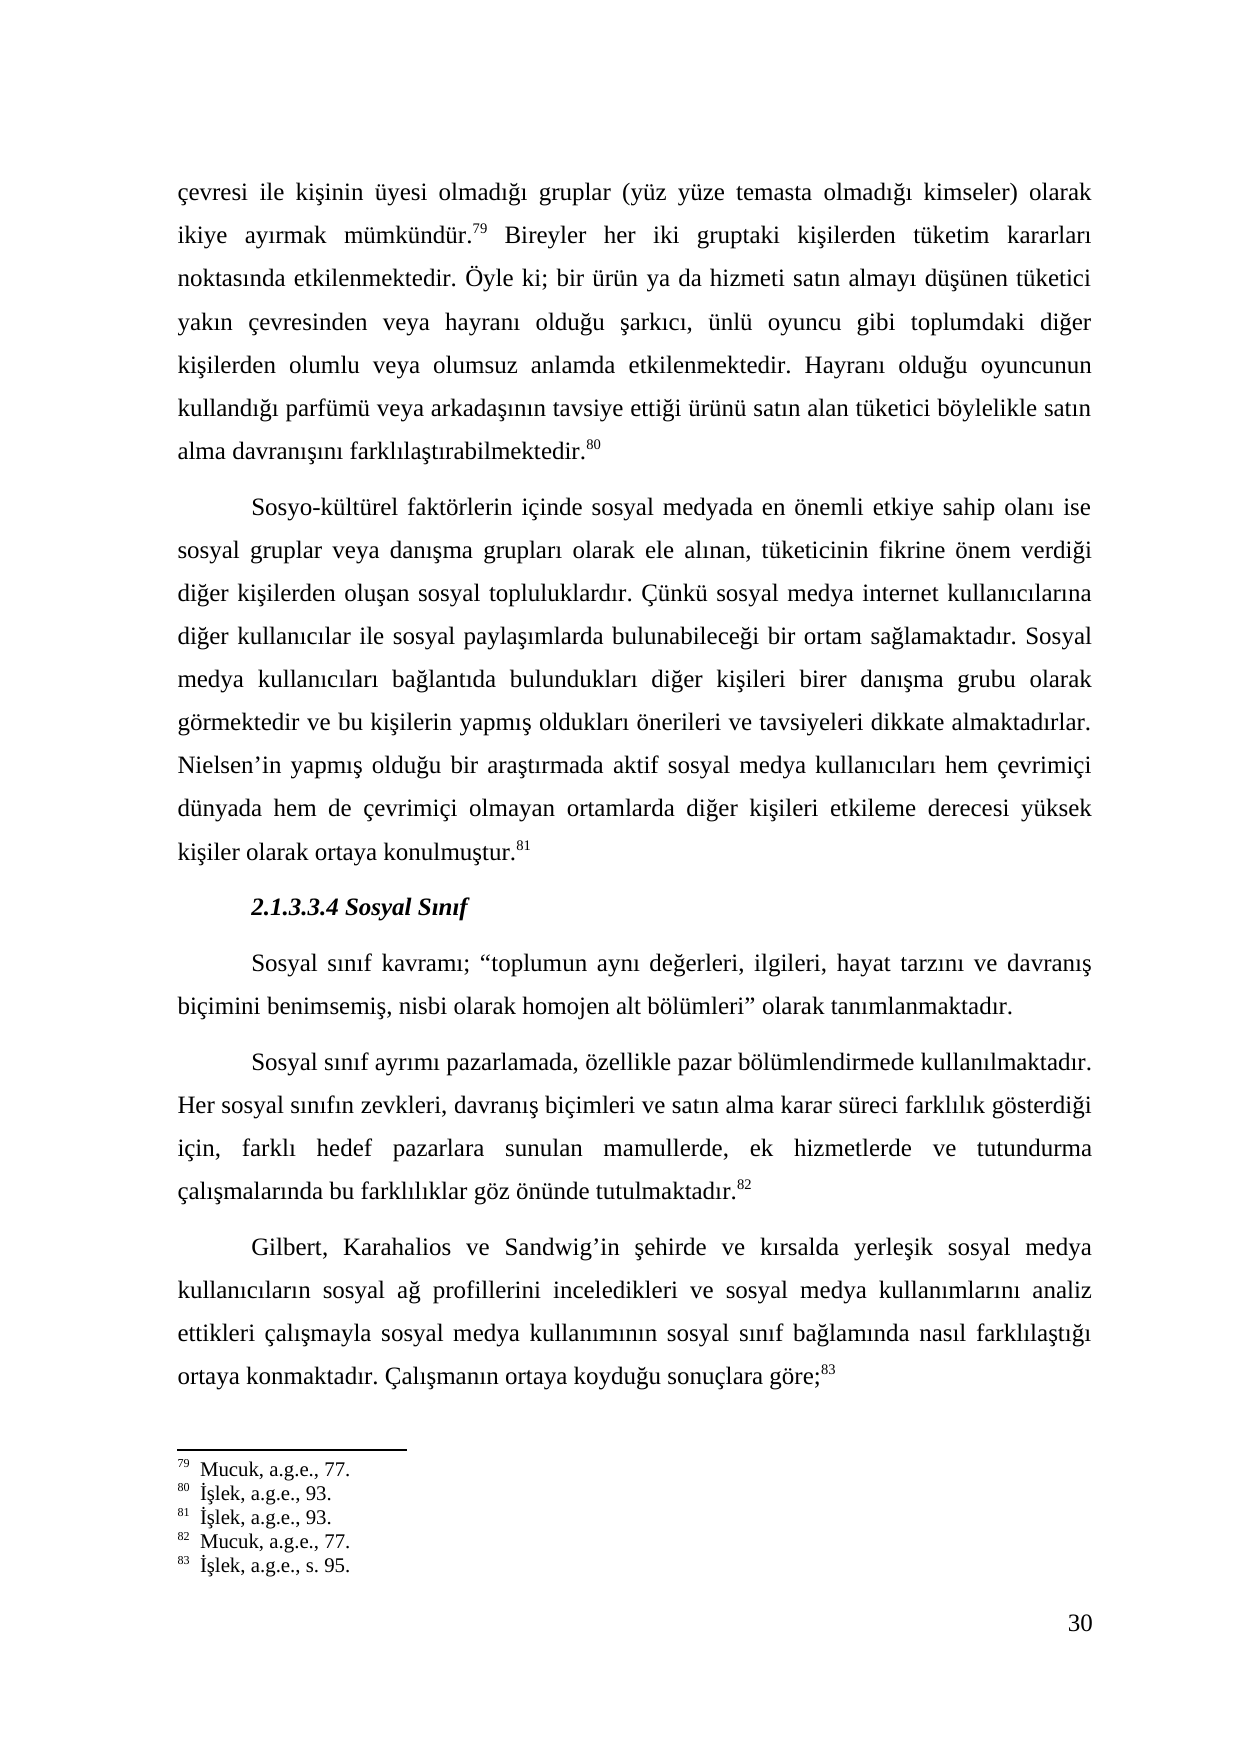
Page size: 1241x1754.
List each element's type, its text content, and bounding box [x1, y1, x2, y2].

text Sosyo-kültürel faktörlerin içinde sosyal medyada en önemli etkiye sahip olanı ise sosyal gruplar veya danışma grupları olarak ele alınan, tüketicinin fikrine önem verdiği diğer kişilerden oluşan sosyal topluluklardır. Çünkü sosyal medya internet kullanıcılarına diğer kullanıcılar ile sosyal paylaşımlarda bulunabileceği bir ortam sağlamaktadır. Sosyal medya kullanıcıları bağlantıda bulundukları diğer kişileri birer danışma grubu olarak görmektedir ve bu kişilerin yapmış oldukları önerileri ve tavsiyeleri dikkate almaktadırlar. Nielsen’in yapmış olduğu bir araştırmada aktif sosyal medya kullanıcıları hem çevrimiçi dünyada hem de çevrimiçi olmayan ortamlarda diğer kişileri etkileme derecesi yüksek kişiler olarak ortaya konulmuştur. [177, 492, 1092, 865]
text Gilbert, Karahalios ve Sandwig’in şehirde ve kırsalda yerleşik sosyal medya kullanıcıların sosyal ağ profillerini inceledikleri ve sosyal medya kullanımlarını analiz ettikleri çalışmayla sosyal medya kullanımının sosyal sınıf bağlamında nasıl farklılaştığı ortaya konmaktadır. Çalışmanın ortaya koyduğu sonuçlara göre; [177, 1232, 1092, 1390]
subtitle 2.1.3.3.4 Sosyal Sınıf [177, 892, 1092, 921]
text Sosyal sınıf ayrımı pazarlamada, özellikle pazar bölümlendirmede kullanılmaktadır. Her sosyal sınıfın zevkleri, davranış biçimleri ve satın alma karar süreci farklılık gösterdiği için, farklı hedef pazarlara sunulan mamullerde, ek hizmetlerde ve tutundurma çalışmalarında bu farklılıklar göz önünde tutulmaktadır. [177, 1047, 1092, 1205]
text Sosyal sınıf kavramı; “toplumun aynı değerleri, ilgileri, hayat tarzını ve davranış biçimini benimsemiş, nisbi olarak homojen alt bölümleri” olarak tanımlanmaktadır. [177, 948, 1092, 1020]
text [177, 177, 1092, 465]
